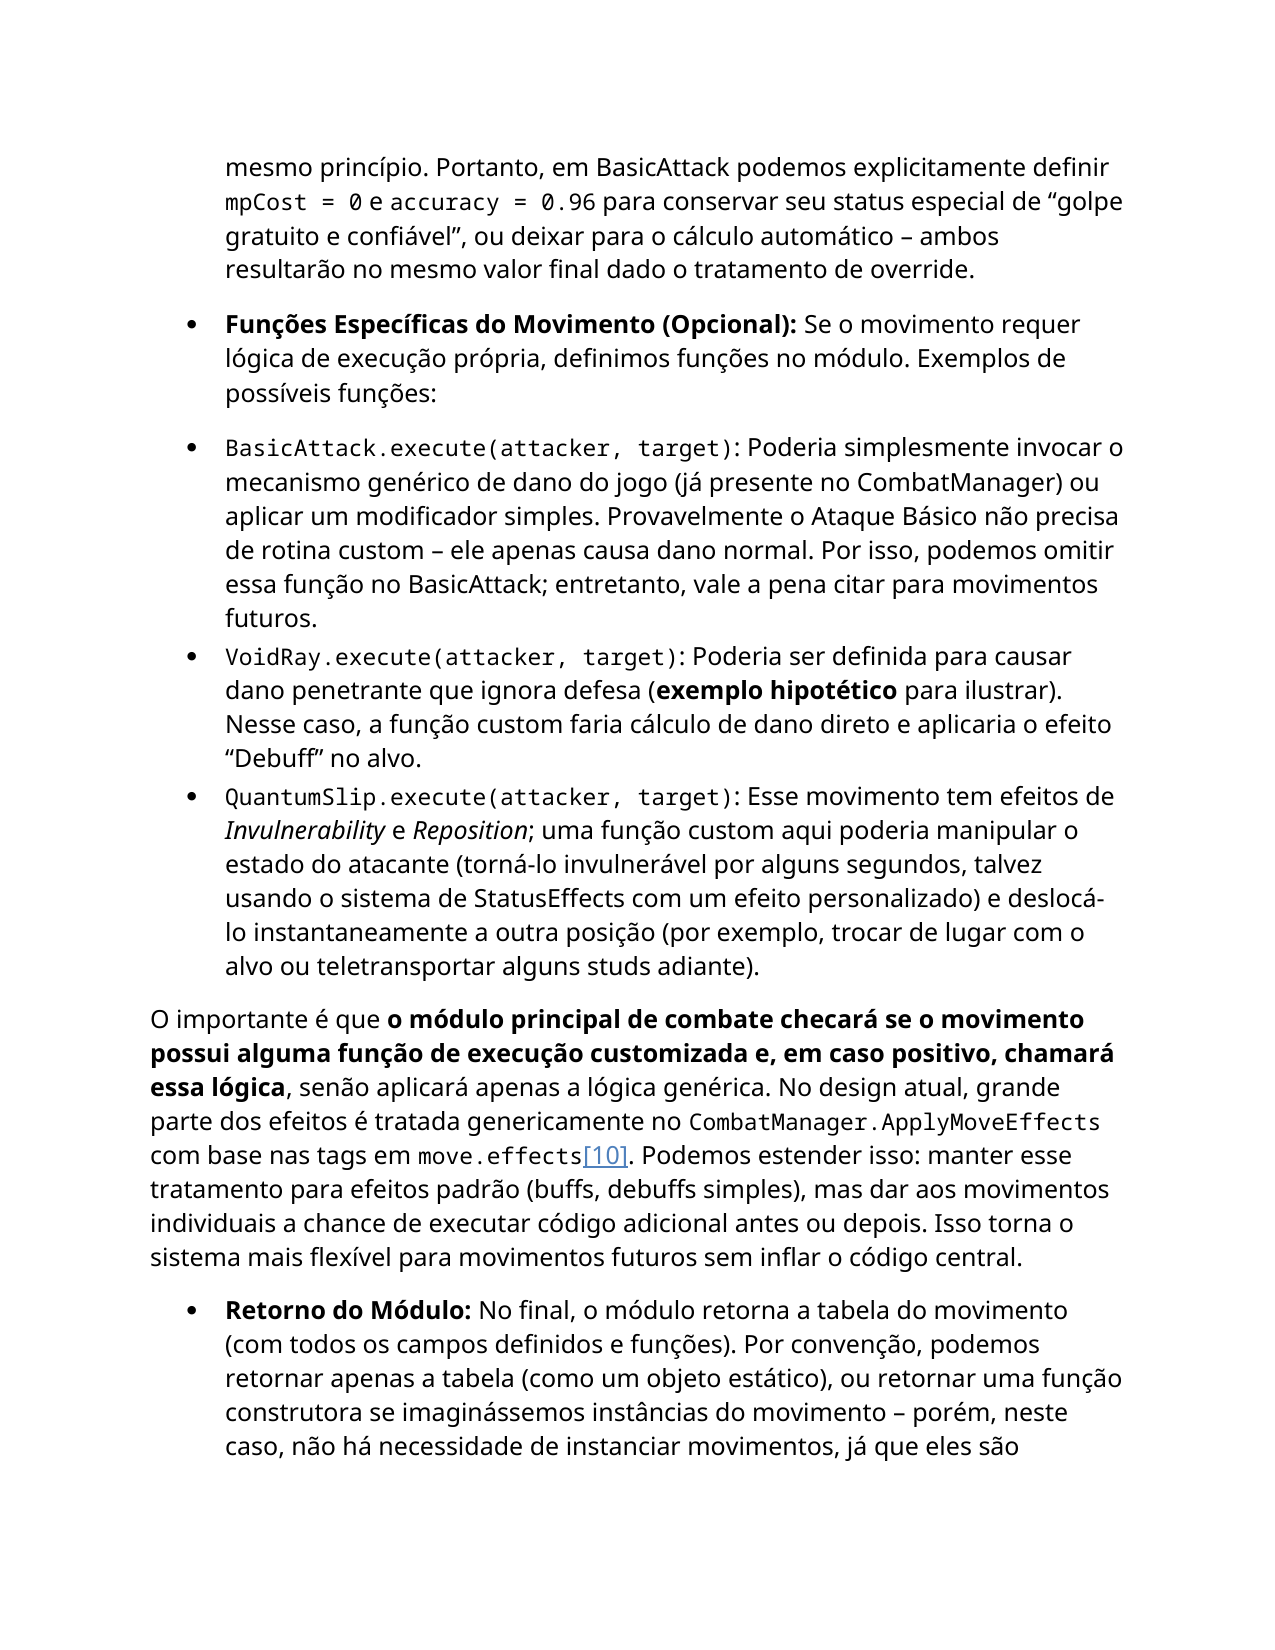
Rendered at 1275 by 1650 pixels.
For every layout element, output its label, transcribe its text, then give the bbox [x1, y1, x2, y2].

list Funções Específicas do Movimento (Opcional): Se o movimento requer lógica de execução própria, definimos funções no módulo. Exemplos de possíveis funções: [187, 307, 1125, 409]
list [187, 150, 1125, 286]
list QuantumSlip.execute(attacker, target): Esse movimento tem efeitos de Invulnerability e Reposition; uma função custom aqui poderia manipular o estado do atacante (torná-lo invulnerável por alguns segundos, talvez usando o sistema de StatusEffects com um efeito personalizado) e deslocá-lo instantaneamente a outra posição (por exemplo, trocar de lugar com o alvo ou teletransportar alguns studs adiante). [187, 778, 1125, 983]
list VoidRay.execute(attacker, target): Poderia ser definida para causar dano penetrante que ignora defesa (exemplo hipotético para ilustrar). Nesse caso, a função custom faria cálculo de dano direto e aplicaria o efeito “Debuff” no alvo. [187, 638, 1125, 774]
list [187, 1293, 1125, 1463]
list BasicAttack.execute(attacker, target): Poderia simplesmente invocar o mecanismo genérico de dano do jogo (já presente no CombatManager) ou aplicar um modificador simples. Provavelmente o Ataque Básico não precisa de rotina custom – ele apenas causa dano normal. Por isso, podemos omitir essa função no BasicAttack; entretanto, vale a pena citar para movimentos futuros. [187, 430, 1125, 634]
text O importante é que o módulo principal de combate checará se o movimento possui alguma função de execução customizada e, em caso positivo, chamará essa lógica, senão aplicará apenas a lógica genérica. No design atual, grande parte dos efeitos é tratada genericamente no CombatManager.ApplyMoveEffects com base nas tags em move.effects[10]. Podemos estender isso: manter esse tratamento para efeitos padrão (buffs, debuffs simples), mas dar aos movimentos individuais a chance de executar código adicional antes ou depois. Isso torna o sistema mais flexível para movimentos futuros sem inflar o código central. [150, 1001, 1125, 1274]
